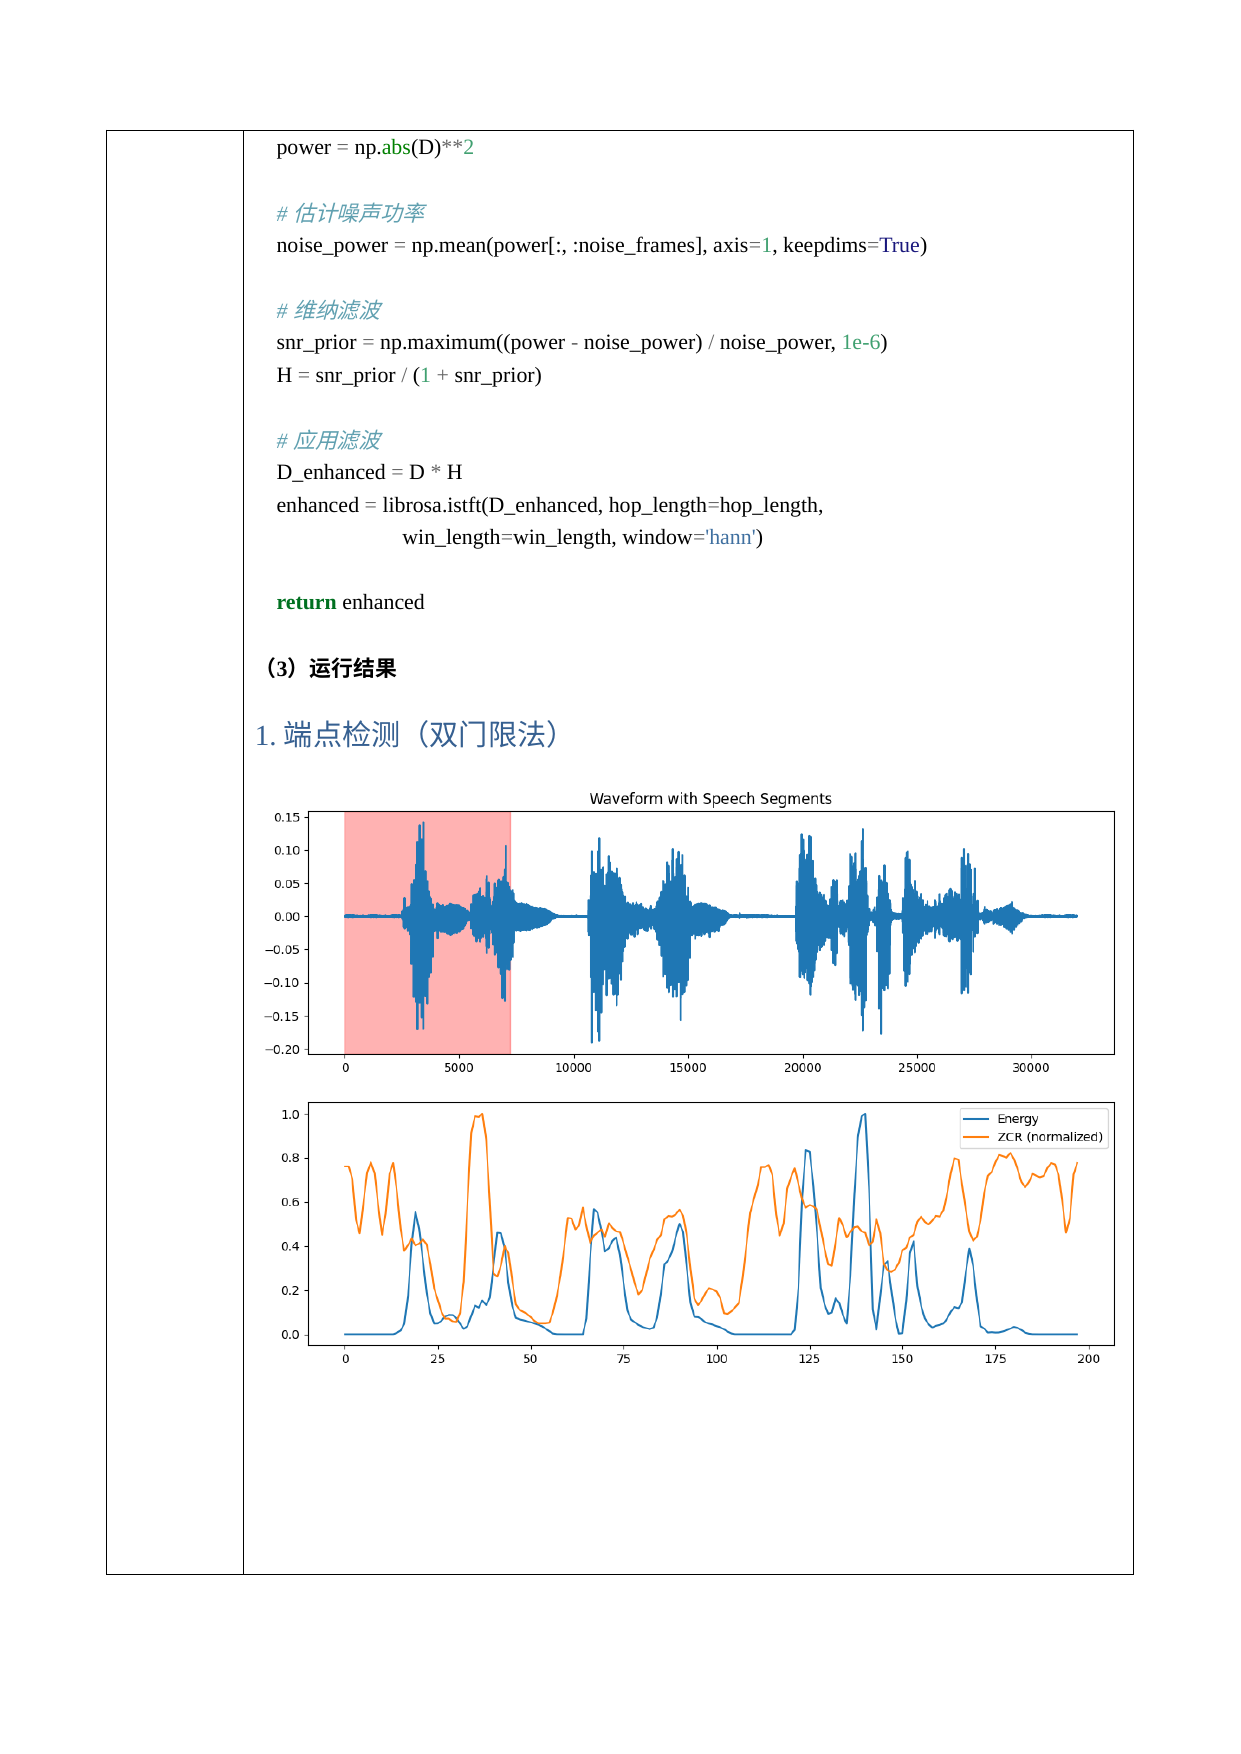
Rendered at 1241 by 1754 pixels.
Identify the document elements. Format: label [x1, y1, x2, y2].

table_cell [107, 131, 243, 1573]
table_cell [244, 131, 1133, 1573]
picture [254, 783, 1122, 1374]
